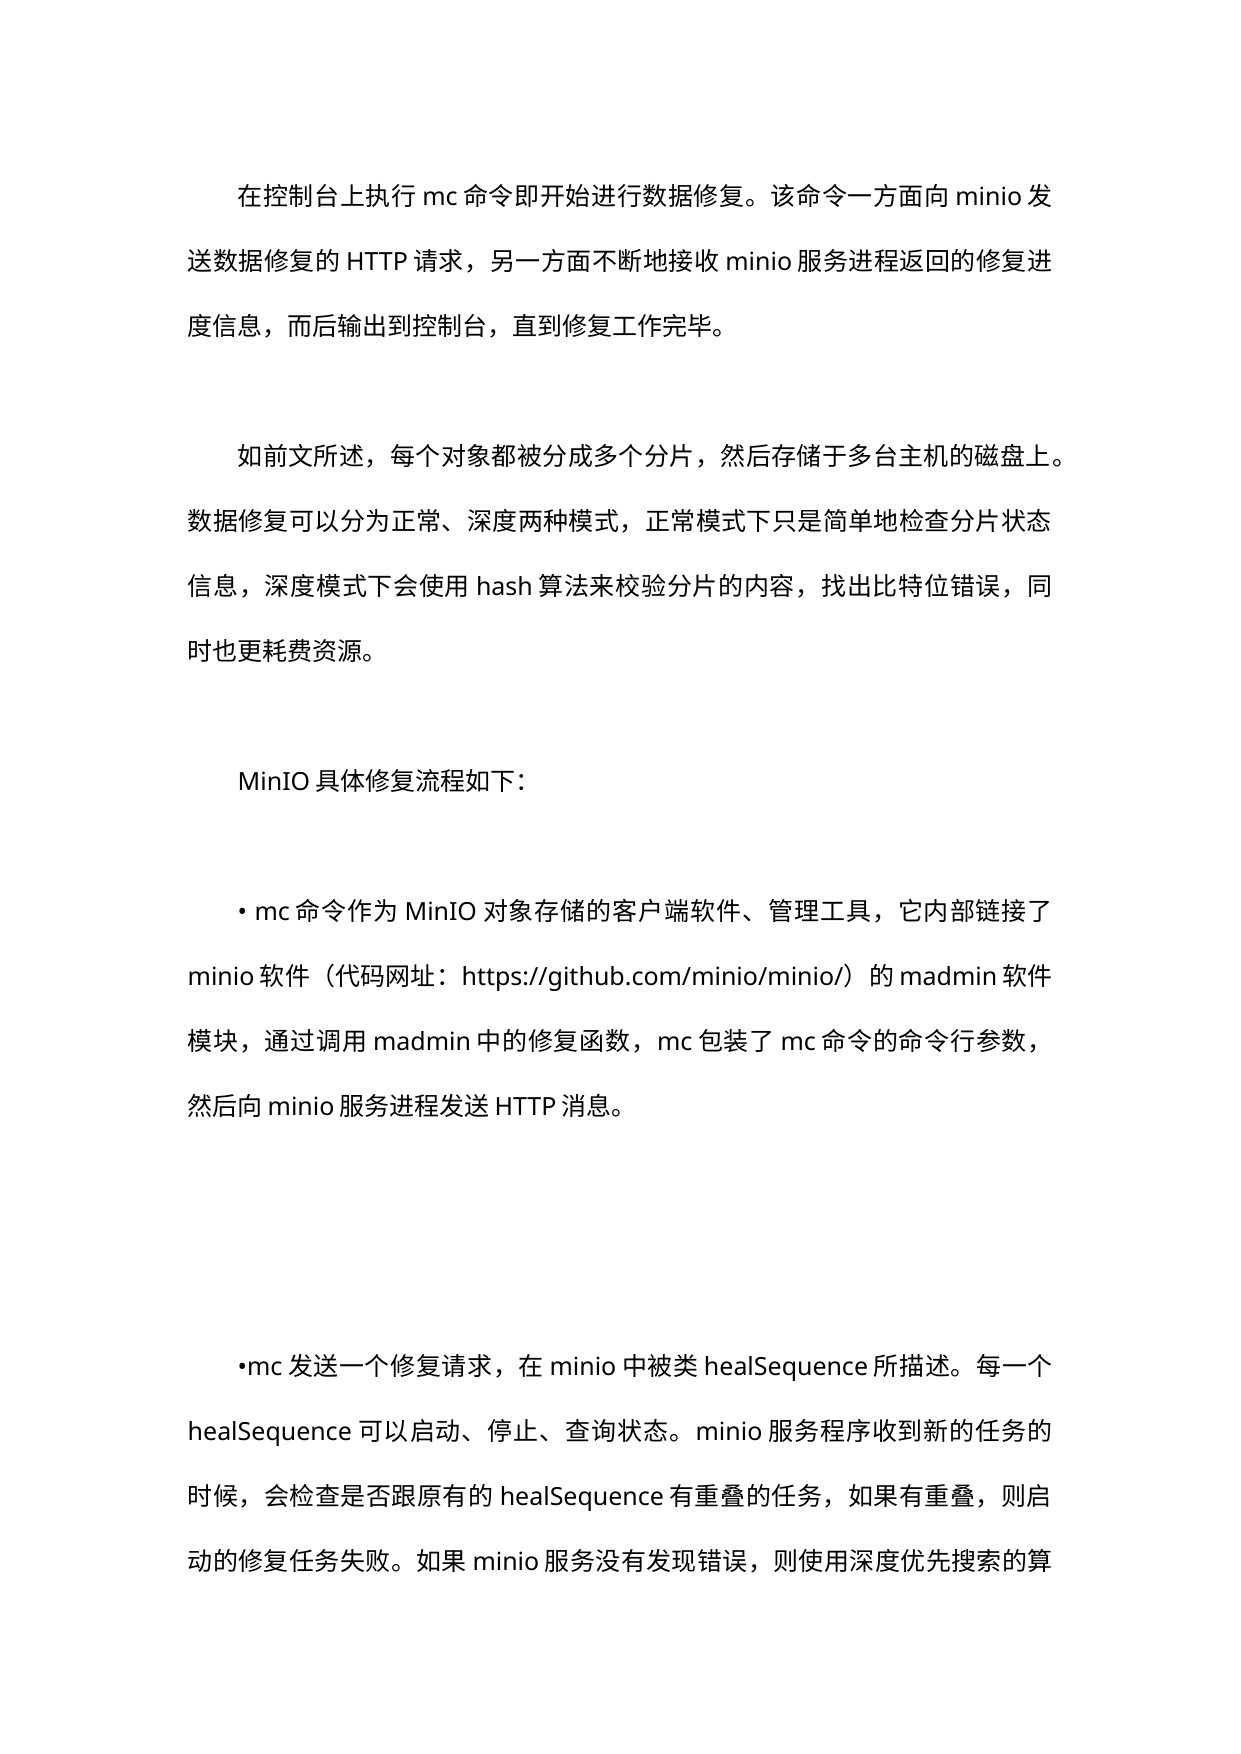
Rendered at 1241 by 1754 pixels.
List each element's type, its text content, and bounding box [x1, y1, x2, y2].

text 在控制台上执行mc命令即开始进行数据修复。该命令一方面向minio发送数据修复的HTTP请求，另一方面不断地接收minio服务进程返回的修复进度信息，而后输出到控制台，直到修复工作完毕。 [187, 162, 1053, 357]
text • mc命令作为MinIO对象存储的客户端软件、管理工具，它内部链接了minio软件（代码网址：https://github.com/minio/minio/）的madmin软件模块，通过调用madmin中的修复函数，mc包装了mc命令的命令行参数，然后向minio服务进程发送HTTP消息。 [187, 877, 1053, 1137]
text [187, 1332, 1053, 1592]
text MinIO具体修复流程如下： [187, 747, 1053, 812]
text 如前文所述，每个对象都被分成多个分片，然后存储于多台主机的磁盘上。数据修复可以分为正常、深度两种模式，正常模式下只是简单地检查分片状态信息，深度模式下会使用hash算法来校验分片的内容，找出比特位错误，同时也更耗费资源。 [187, 422, 1053, 682]
